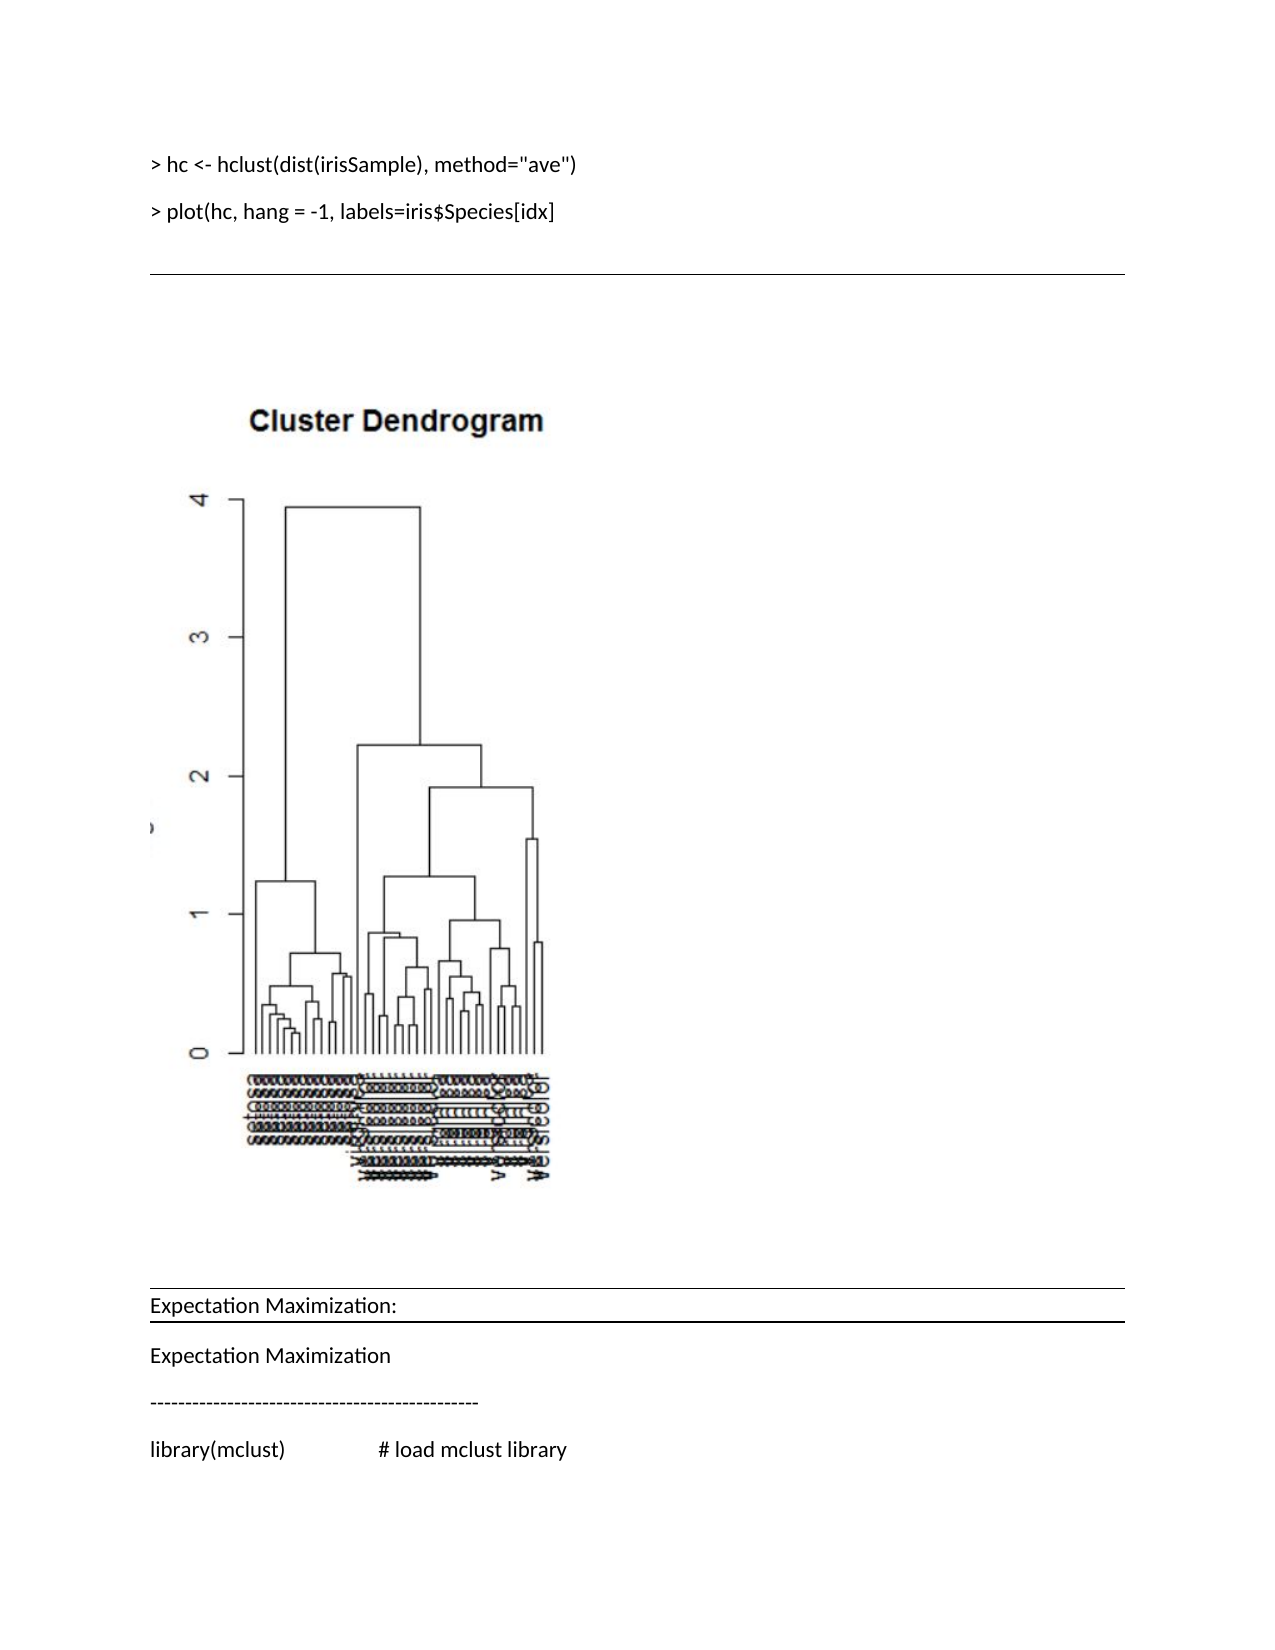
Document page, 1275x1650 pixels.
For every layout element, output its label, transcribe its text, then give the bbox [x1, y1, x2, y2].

text ----------------------------------------------- [150, 1388, 1125, 1417]
picture [150, 388, 718, 1222]
text Expectation Maximization [150, 1342, 1125, 1370]
text Expectation Maximization: [150, 1289, 1125, 1321]
text library(mclust) # load mclust library [150, 1435, 1125, 1463]
text > plot(hc, hang = -1, labels=iris$Species[idx] [150, 197, 1125, 225]
text > hc <- hclust(dist(irisSample), method="ave") [150, 150, 1125, 178]
